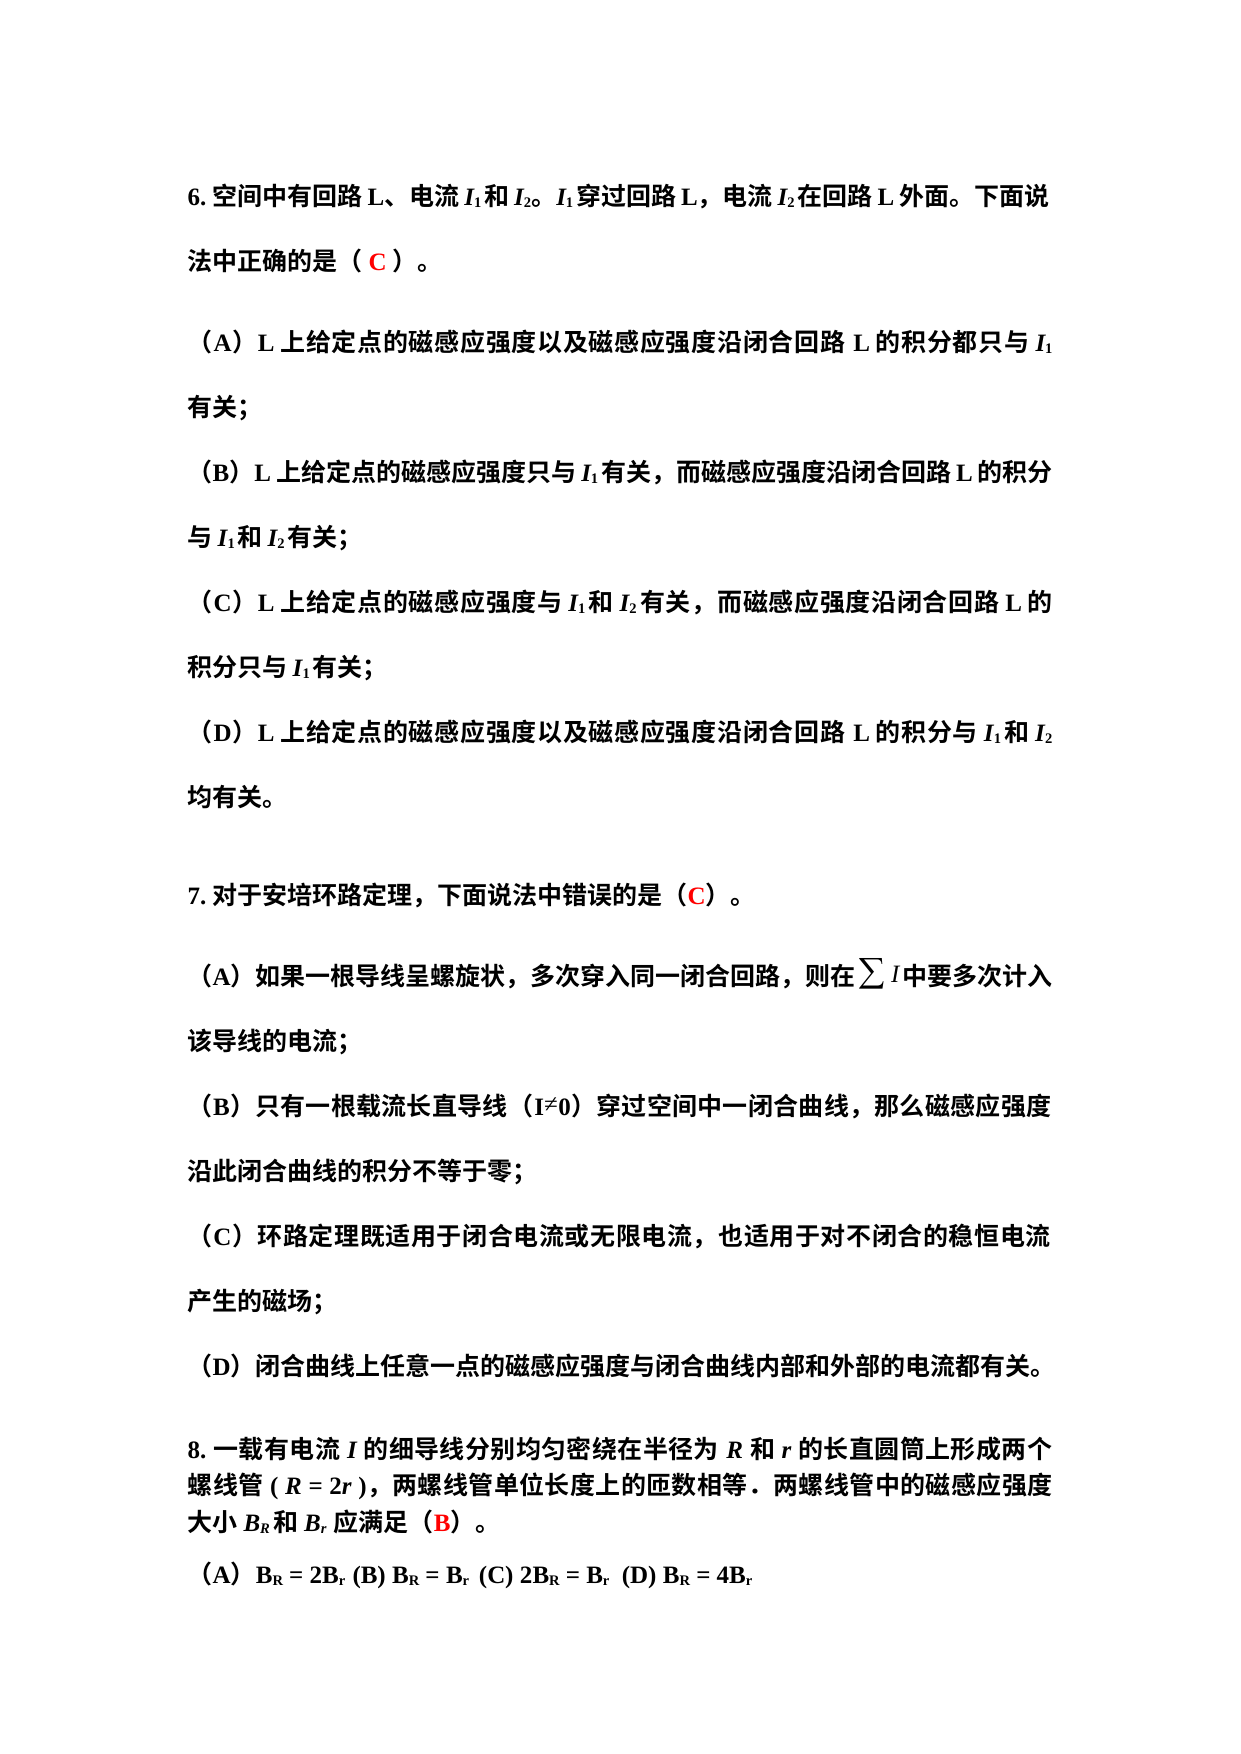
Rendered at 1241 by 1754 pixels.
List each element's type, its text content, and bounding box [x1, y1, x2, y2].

text （A）如果一根导线呈螺旋状，多次穿入同一闭合回路，则在中要多次计入该导线的电流； [187, 942, 1053, 1072]
text （A）L上给定点的磁感应强度以及磁感应强度沿闭合回路L的积分都只与I1有关； [187, 308, 1053, 438]
text 7. 对于安培环路定理，下面说法中错误的是（C）。 [187, 861, 1053, 926]
text （A）BR = 2Br (B) BR = Br (C) 2BR = Br (D) BR = 4Br [187, 1554, 1053, 1591]
text （C）L上给定点的磁感应强度与I1和I2有关，而磁感应强度沿闭合回路L的积分只与I1有关； [187, 568, 1053, 698]
text 6. 空间中有回路L、电流I1和I2。I1穿过回路L，电流I2在回路L外面。下面说法中正确的是（ C ）。 [187, 162, 1053, 292]
text （D）L上给定点的磁感应强度以及磁感应强度沿闭合回路L的积分与I1和I2均有关。 [187, 698, 1053, 828]
text （C）环路定理既适用于闭合电流或无限电流，也适用于对不闭合的稳恒电流产生的磁场； [187, 1202, 1053, 1332]
text （D）闭合曲线上任意一点的磁感应强度与闭合曲线内部和外部的电流都有关。 [187, 1332, 1053, 1397]
text （B）L上给定点的磁感应强度只与I1有关，而磁感应强度沿闭合回路L的积分与I1和I2有关； [187, 438, 1053, 568]
text 8. 一载有电流 I 的细导线分别均匀密绕在半径为 R 和 r 的长直圆筒上形成两个螺线管 ( R = 2r )，两螺线管单位长度上的匝数相等．两螺线管中的磁感应强度大小 BR 和 Br 应满足（B）。 [187, 1429, 1053, 1538]
text （B）只有一根载流长直导线（I0）穿过空间中一闭合曲线，那么磁感应强度沿此闭合曲线的积分不等于零； [187, 1072, 1053, 1202]
